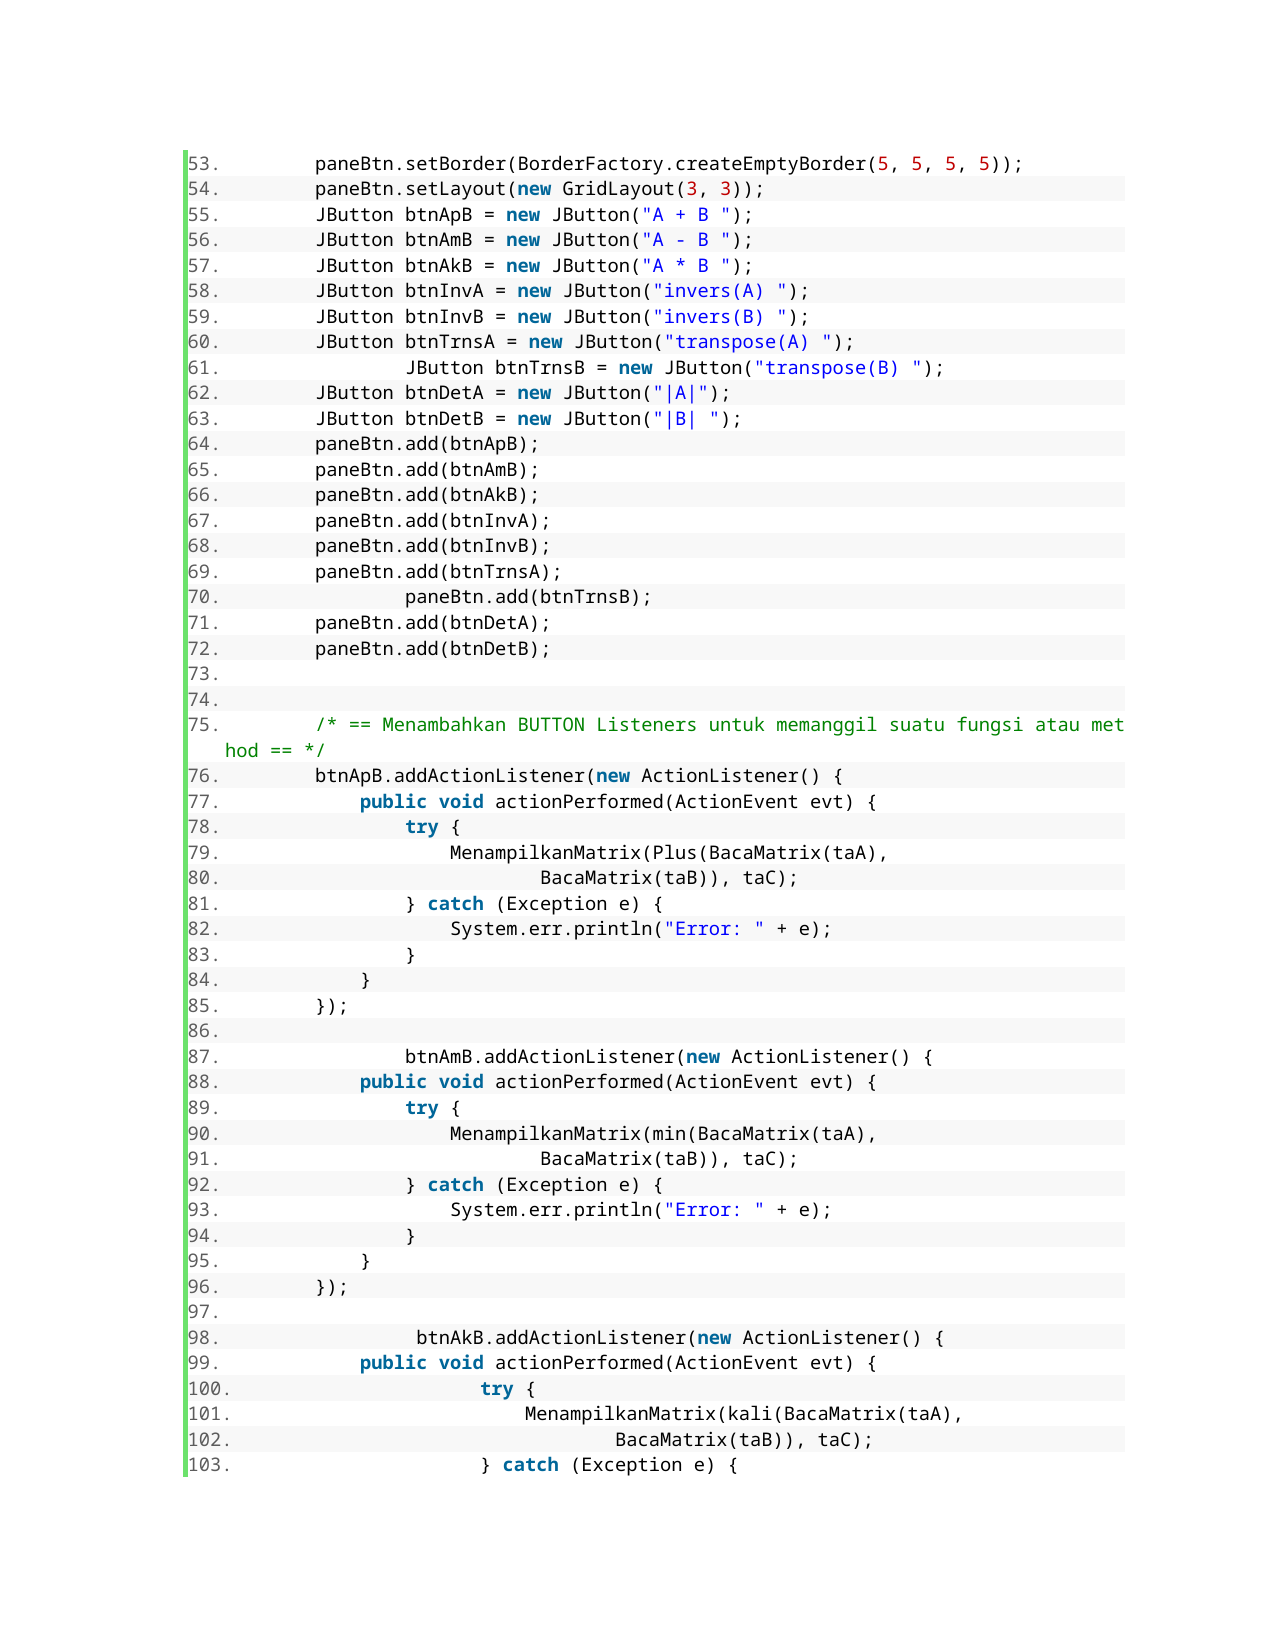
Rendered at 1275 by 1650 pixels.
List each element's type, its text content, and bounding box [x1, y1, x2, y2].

list JButton btnAmB = new JButton("A - B "); [188, 227, 1125, 252]
list try { [188, 1094, 1125, 1120]
list btnAkB.addActionListener(new ActionListener() { [188, 1324, 1125, 1349]
list System.err.println("Error: " + e); [188, 1196, 1125, 1222]
list btnApB.addActionListener(new ActionListener() { [188, 762, 1125, 788]
list paneBtn.add(btnAkB); [188, 482, 1125, 507]
list JButton btnInvA = new JButton("invers(A) "); [188, 278, 1125, 303]
list BacaMatrix(taB)), taC); [188, 1145, 1125, 1171]
list MenampilkanMatrix(Plus(BacaMatrix(taA), [188, 839, 1125, 864]
list JButton btnDetB = new JButton("|B| "); [188, 405, 1125, 431]
list } [188, 1247, 1125, 1273]
list BacaMatrix(taB)), taC); [188, 864, 1125, 890]
list paneBtn.add(btnInvA); [188, 507, 1125, 533]
list JButton btnTrnsA = new JButton("transpose(A) "); [188, 329, 1125, 354]
list System.err.println("Error: " + e); [188, 916, 1125, 941]
list } [188, 967, 1125, 992]
list btnAmB.addActionListener(new ActionListener() { [188, 1043, 1125, 1069]
list }); [188, 992, 1125, 1018]
list public void actionPerformed(ActionEvent evt) { [188, 788, 1125, 813]
list paneBtn.add(btnInvB); [188, 533, 1125, 558]
list paneBtn.add(btnTrnsA); [188, 558, 1125, 584]
list MenampilkanMatrix(min(BacaMatrix(taA), [188, 1120, 1125, 1145]
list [188, 1349, 1125, 1375]
list paneBtn.add(btnApB); [188, 431, 1125, 456]
list JButton btnApB = new JButton("A + B "); [188, 201, 1125, 227]
list JButton btnAkB = new JButton("A * B "); [188, 252, 1125, 278]
list BacaMatrix(taB)), taC); [188, 1426, 1125, 1452]
list paneBtn.add(btnDetB); [188, 635, 1125, 660]
list paneBtn.setBorder(BorderFactory.createEmptyBorder(5, 5, 5, 5)); [188, 150, 1125, 176]
list paneBtn.add(btnTrnsB); [188, 584, 1125, 609]
list paneBtn.setLayout(new GridLayout(3, 3)); [188, 176, 1125, 201]
list } catch (Exception e) { [188, 1452, 1125, 1477]
list } catch (Exception e) { [188, 1171, 1125, 1196]
list try { [188, 1375, 1125, 1401]
list public void actionPerformed(ActionEvent evt) { [188, 1069, 1125, 1094]
list } catch (Exception e) { [188, 890, 1125, 916]
list JButton btnTrnsB = new JButton("transpose(B) "); [188, 354, 1125, 380]
list JButton btnInvB = new JButton("invers(B) "); [188, 303, 1125, 329]
list try { [188, 813, 1125, 839]
list paneBtn.add(btnDetA); [188, 609, 1125, 635]
list } [188, 941, 1125, 967]
list MenampilkanMatrix(kali(BacaMatrix(taA), [188, 1401, 1125, 1426]
list }); [188, 1273, 1125, 1298]
list /* == Menambahkan BUTTON Listeners untuk memanggil suatu fungsi atau method == */ [188, 711, 1125, 762]
list paneBtn.add(btnAmB); [188, 456, 1125, 482]
list } [188, 1222, 1125, 1247]
list JButton btnDetA = new JButton("|A|"); [188, 380, 1125, 405]
